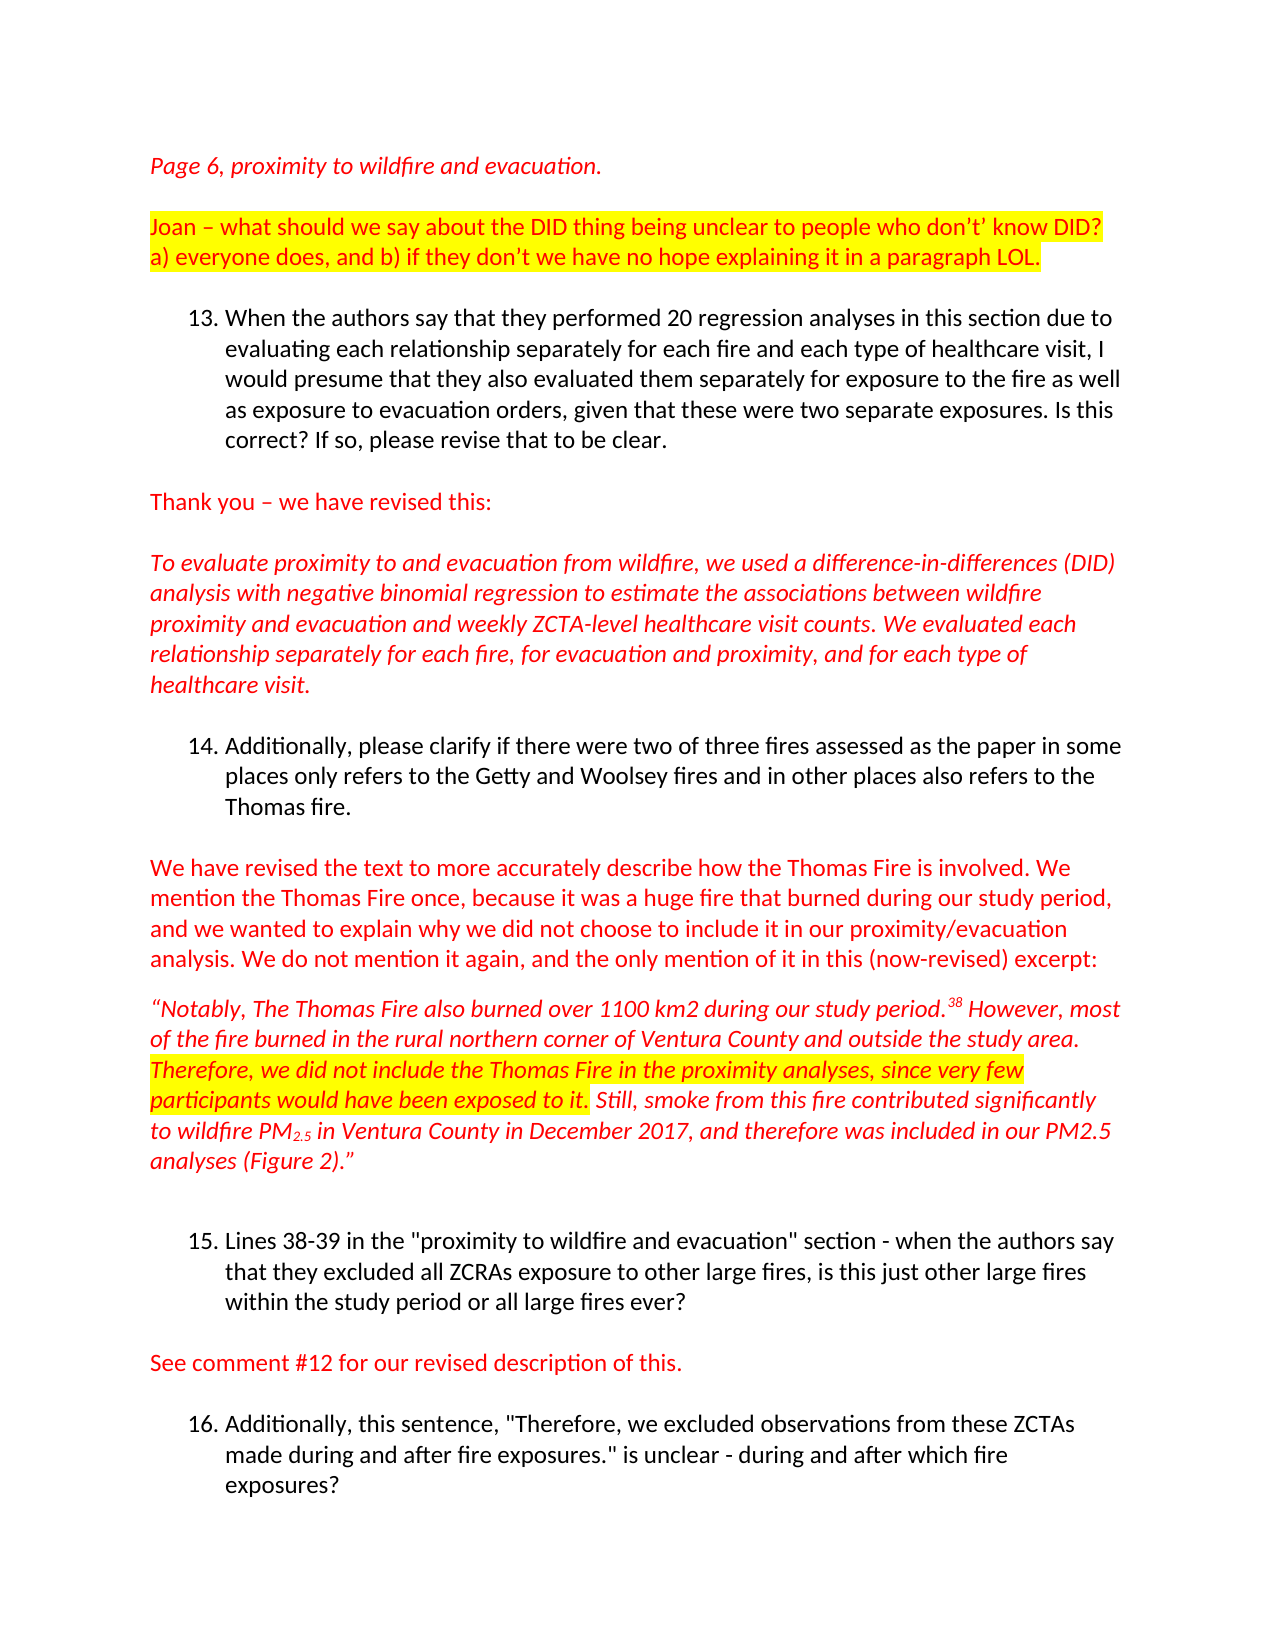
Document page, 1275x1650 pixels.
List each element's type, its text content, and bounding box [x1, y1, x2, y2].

list Lines 38-39 in the "proximity to wildfire and evacuation" section - when the authors say that they excluded all ZCRAs exposure to other large fires, is this just other large fires within the study period or all large fires ever? [187, 1225, 1125, 1317]
text Page 6, proximity to wildfire and evacuation. [150, 150, 1125, 181]
text See comment #12 for our revised description of this. [150, 1347, 1125, 1378]
text “Notably, The Thomas Fire also burned over 1100 km2 during our study period.38 However, most of the fire burned in the rural northern corner of Ventura County and outside the study area. Therefore, we did not include the Thomas Fire in the proximity analyses, since very few participants would have been exposed to it. Still, smoke from this fire contributed significantly to wildfire PM2.5 in Ventura County in December 2017, and therefore was included in our PM2.5 analyses (Figure 2).” [150, 993, 1125, 1176]
text Thank you – we have revised this: [150, 486, 1125, 516]
list When the authors say that they performed 20 regression analyses in this section due to evaluating each relationship separately for each fire and each type of healthcare visit, I would presume that they also evaluated them separately for exposure to the fire as well as exposure to evacuation orders, given that these were two separate exposures. Is this correct? If so, please revise that to be clear. [187, 303, 1125, 455]
text We have revised the text to more accurately describe how the Thomas Fire is involved. We mention the Thomas Fire once, because it was a huge fire that burned during our study period, and we wanted to explain why we did not choose to include it in our proximity/evacuation analysis. We do not mention it again, and the only mention of it in this (now-revised) excerpt: [150, 852, 1125, 974]
text To evaluate proximity to and evacuation from wildfire, we used a difference-in-differences (DID) analysis with negative binomial regression to estimate the associations between wildfire proximity and evacuation and weekly ZCTA-level healthcare visit counts. We evaluated each relationship separately for each fire, for evacuation and proximity, and for each type of healthcare visit. [150, 547, 1125, 699]
list Additionally, this sentence, "Therefore, we excluded observations from these ZCTAs made during and after fire exposures." is unclear - during and after which fire exposures? [187, 1408, 1125, 1500]
list Additionally, please clarify if there were two of three fires assessed as the paper in some places only refers to the Getty and Woolsey fires and in other places also refers to the Thomas fire. [187, 730, 1125, 821]
